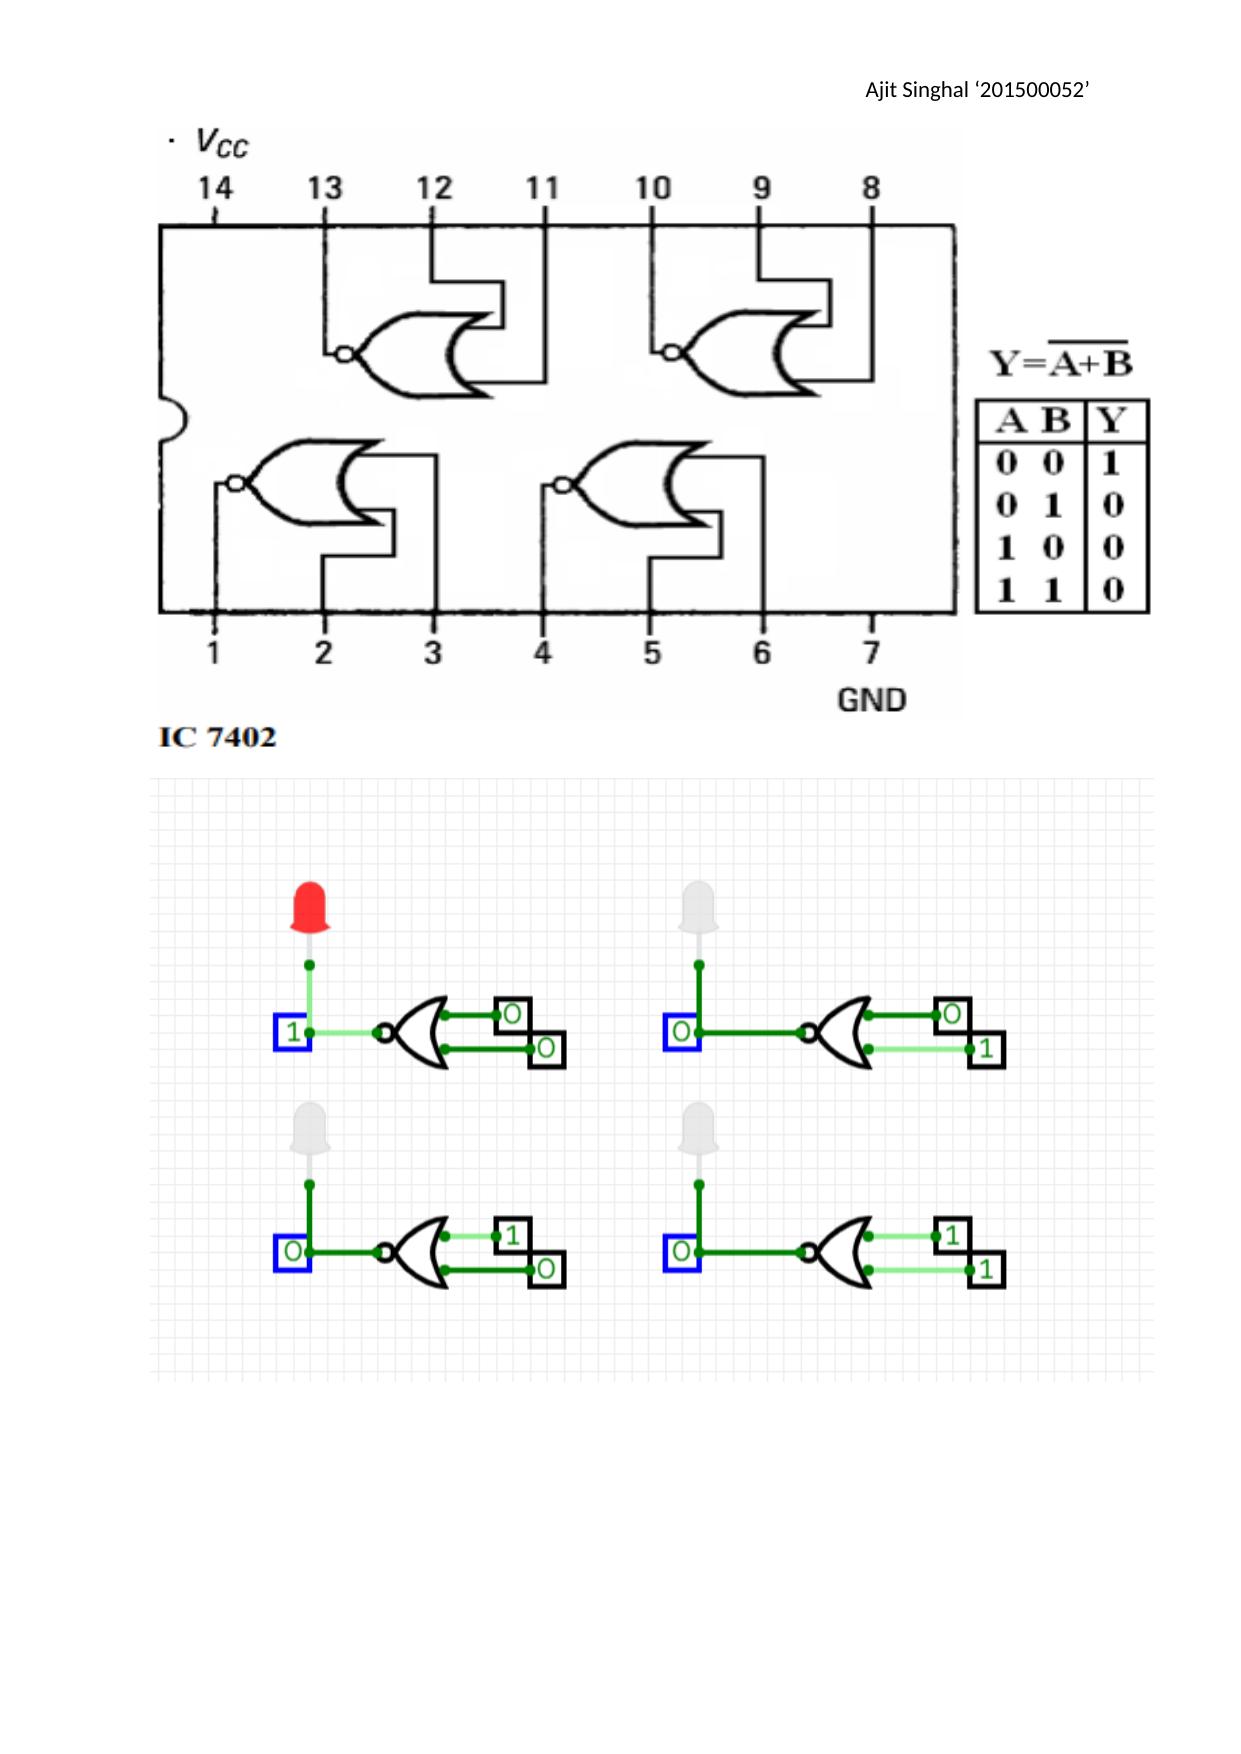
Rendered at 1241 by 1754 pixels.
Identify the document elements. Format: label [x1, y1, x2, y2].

picture [150, 118, 1162, 754]
picture [150, 778, 1154, 1382]
